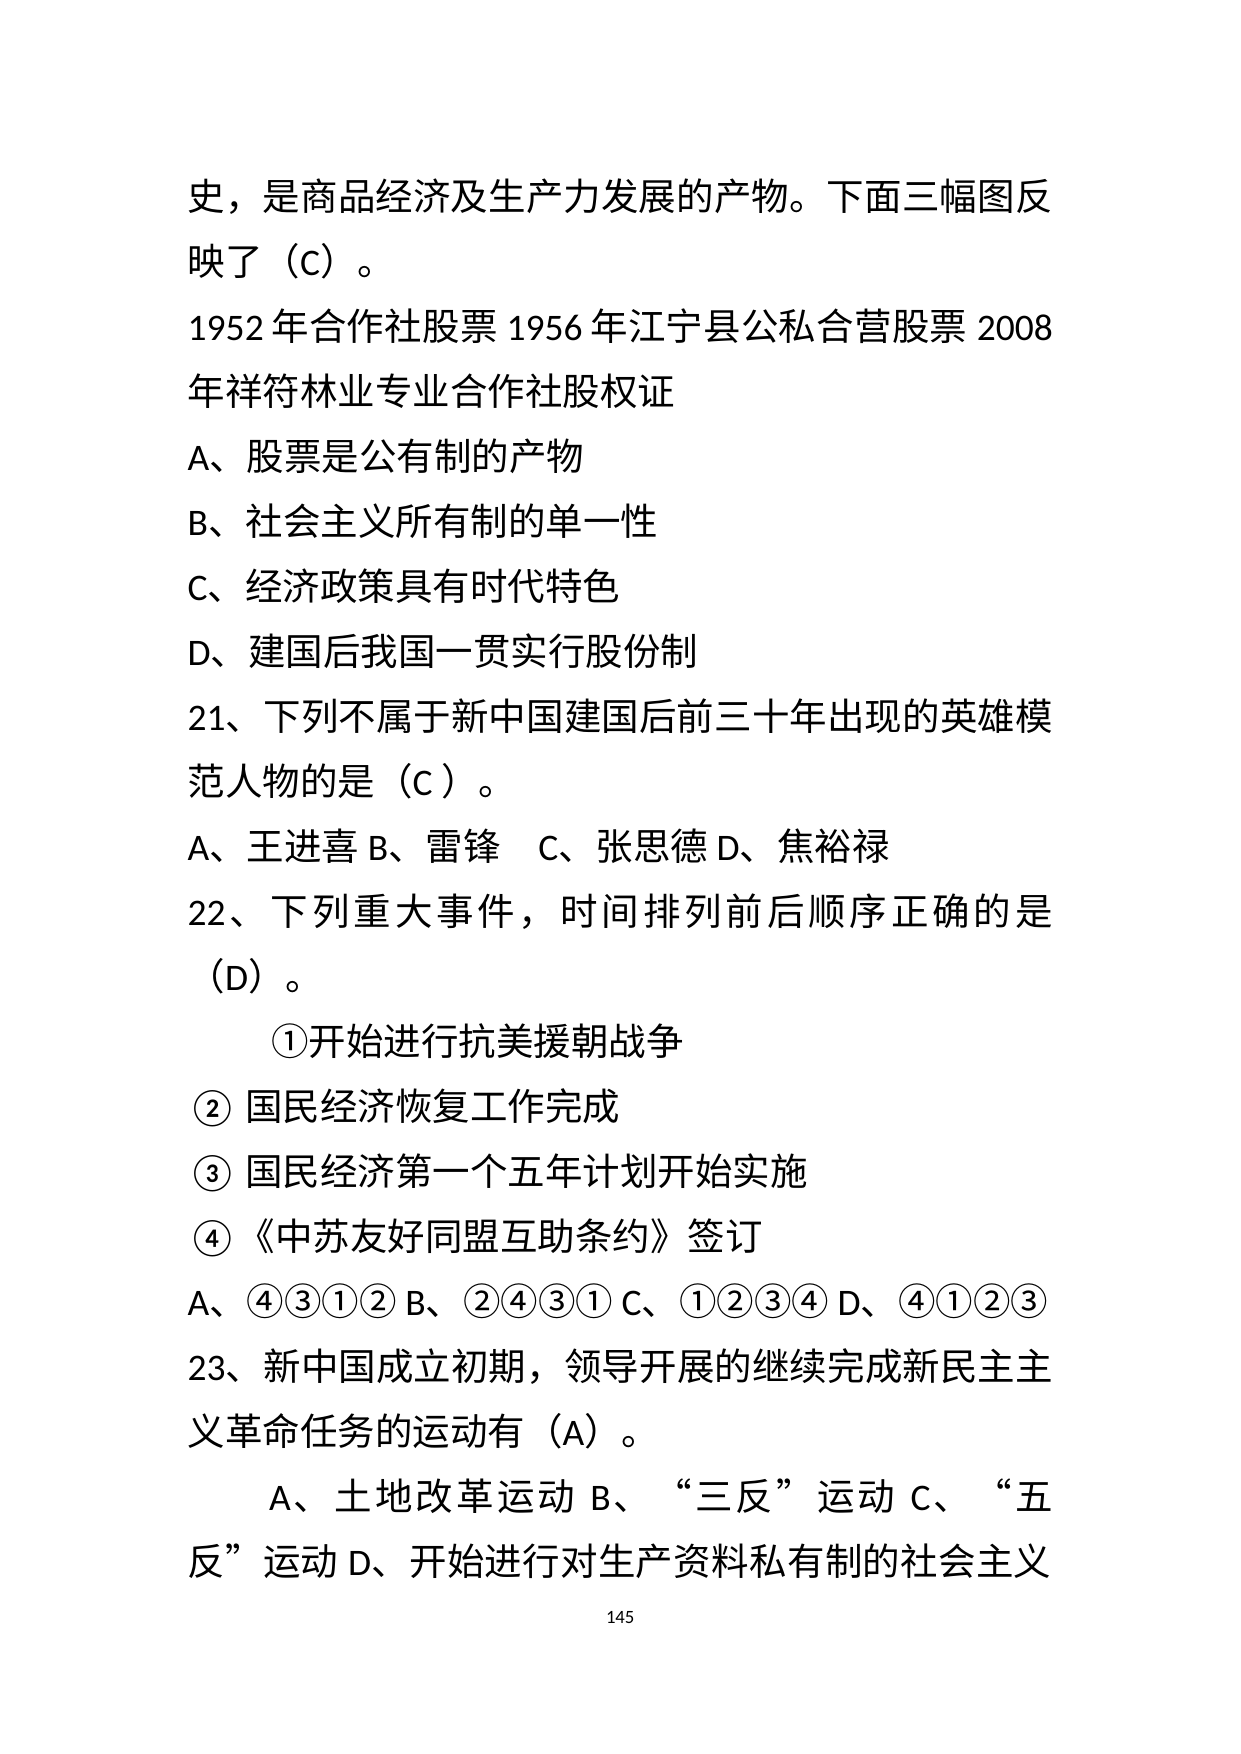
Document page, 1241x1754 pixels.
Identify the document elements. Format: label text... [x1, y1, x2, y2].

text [187, 1462, 1053, 1592]
text ④《中苏友好同盟互助条约》签订 [187, 1202, 1053, 1267]
text ②国民经济恢复工作完成 [187, 1072, 1053, 1137]
text A、股票是公有制的产物 [187, 422, 1053, 487]
text 22、下列重大事件，时间排列前后顺序正确的是（D）。 [187, 877, 1053, 1007]
text A、④③①② B、②④③① C、①②③④ D、④①②③ [187, 1267, 1053, 1332]
text D、建国后我国一贯实行股份制 [187, 617, 1053, 682]
text 23、新中国成立初期，领导开展的继续完成新民主主义革命任务的运动有（A）。 [187, 1332, 1053, 1462]
text 1952年合作社股票 1956年江宁县公私合营股票 2008年祥符林业专业合作社股权证 [187, 292, 1053, 422]
text A、王进喜 B、雷锋 C、张思德 D、焦裕禄 [187, 812, 1053, 877]
text C、经济政策具有时代特色 [187, 552, 1053, 617]
text ①开始进行抗美援朝战争 [187, 1007, 1053, 1072]
text B、社会主义所有制的单一性 [187, 487, 1053, 552]
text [187, 162, 1053, 292]
text ③国民经济第一个五年计划开始实施 [187, 1137, 1053, 1202]
text 21、下列不属于新中国建国后前三十年出现的英雄模范人物的是（C ）。 [187, 682, 1053, 812]
